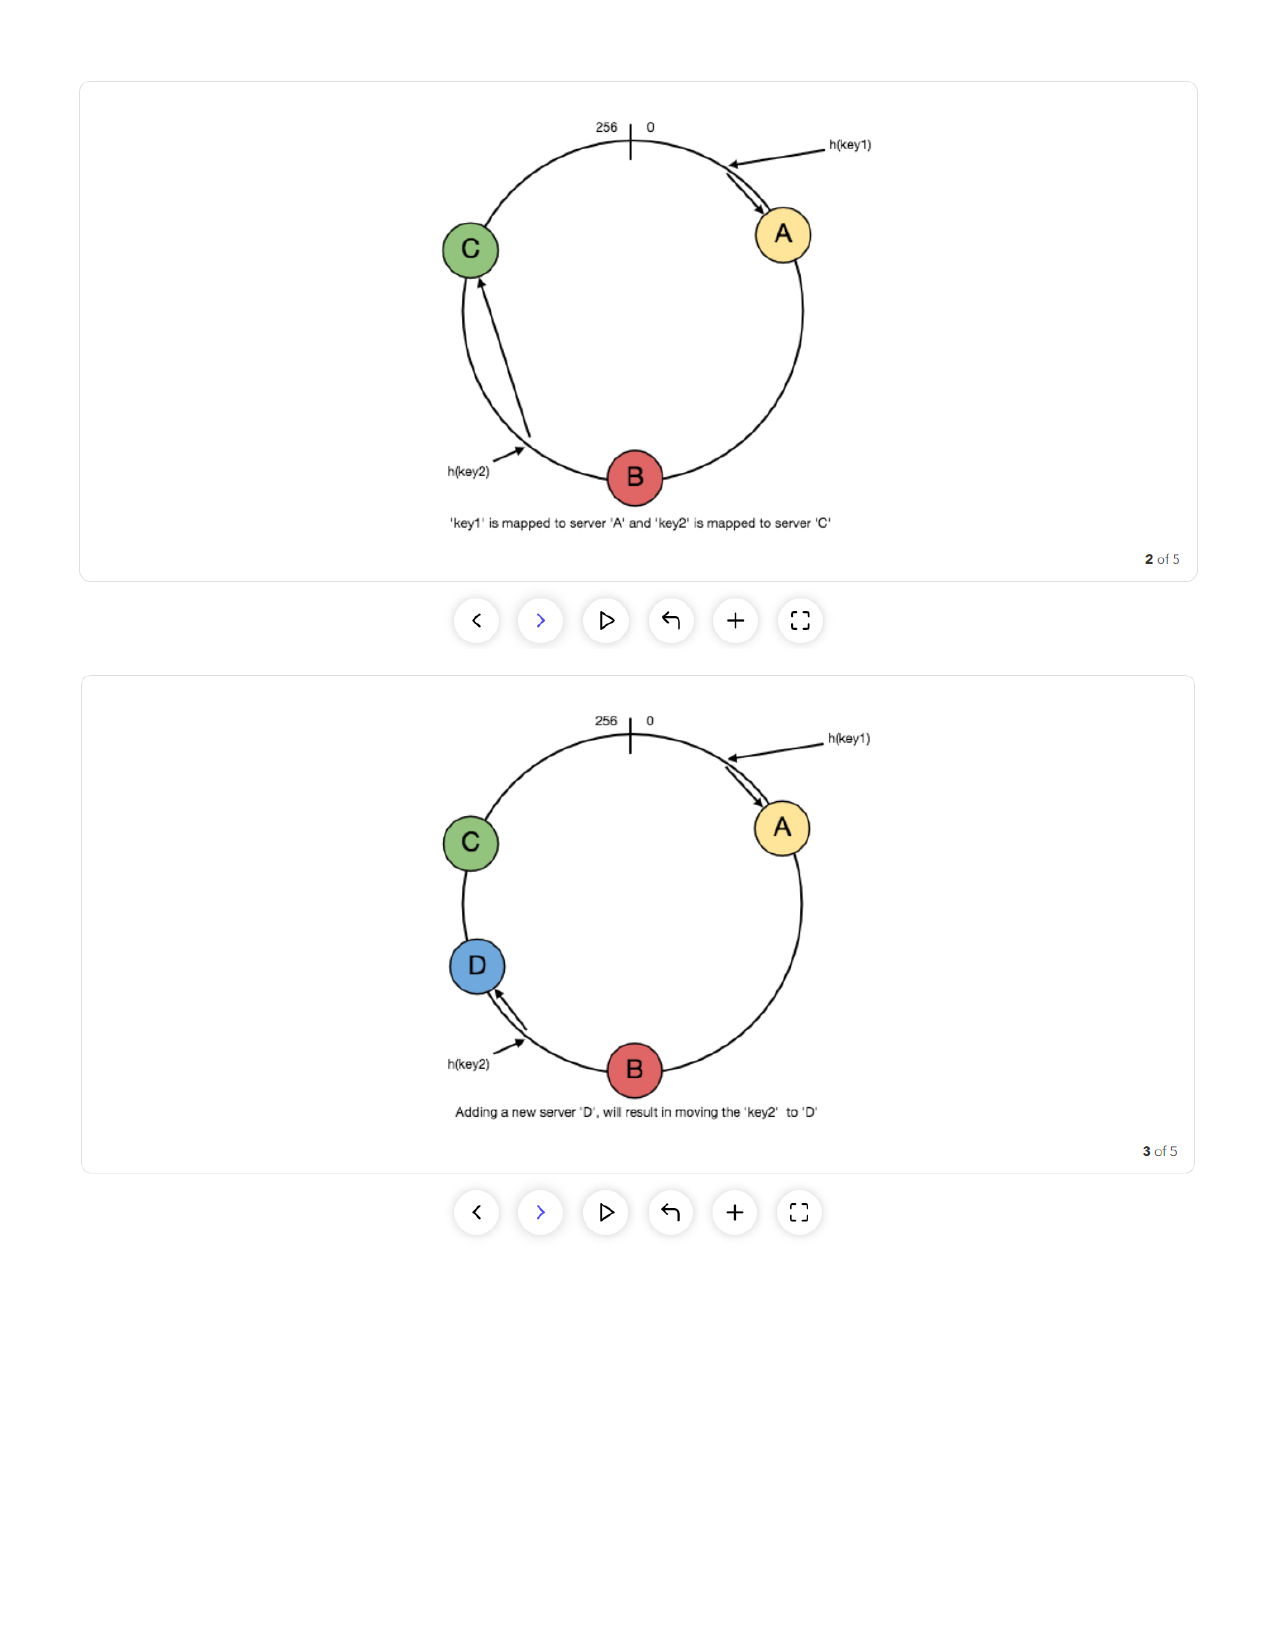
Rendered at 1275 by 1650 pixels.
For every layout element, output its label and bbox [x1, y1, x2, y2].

picture [75, 75, 1200, 649]
picture [75, 669, 1200, 1246]
